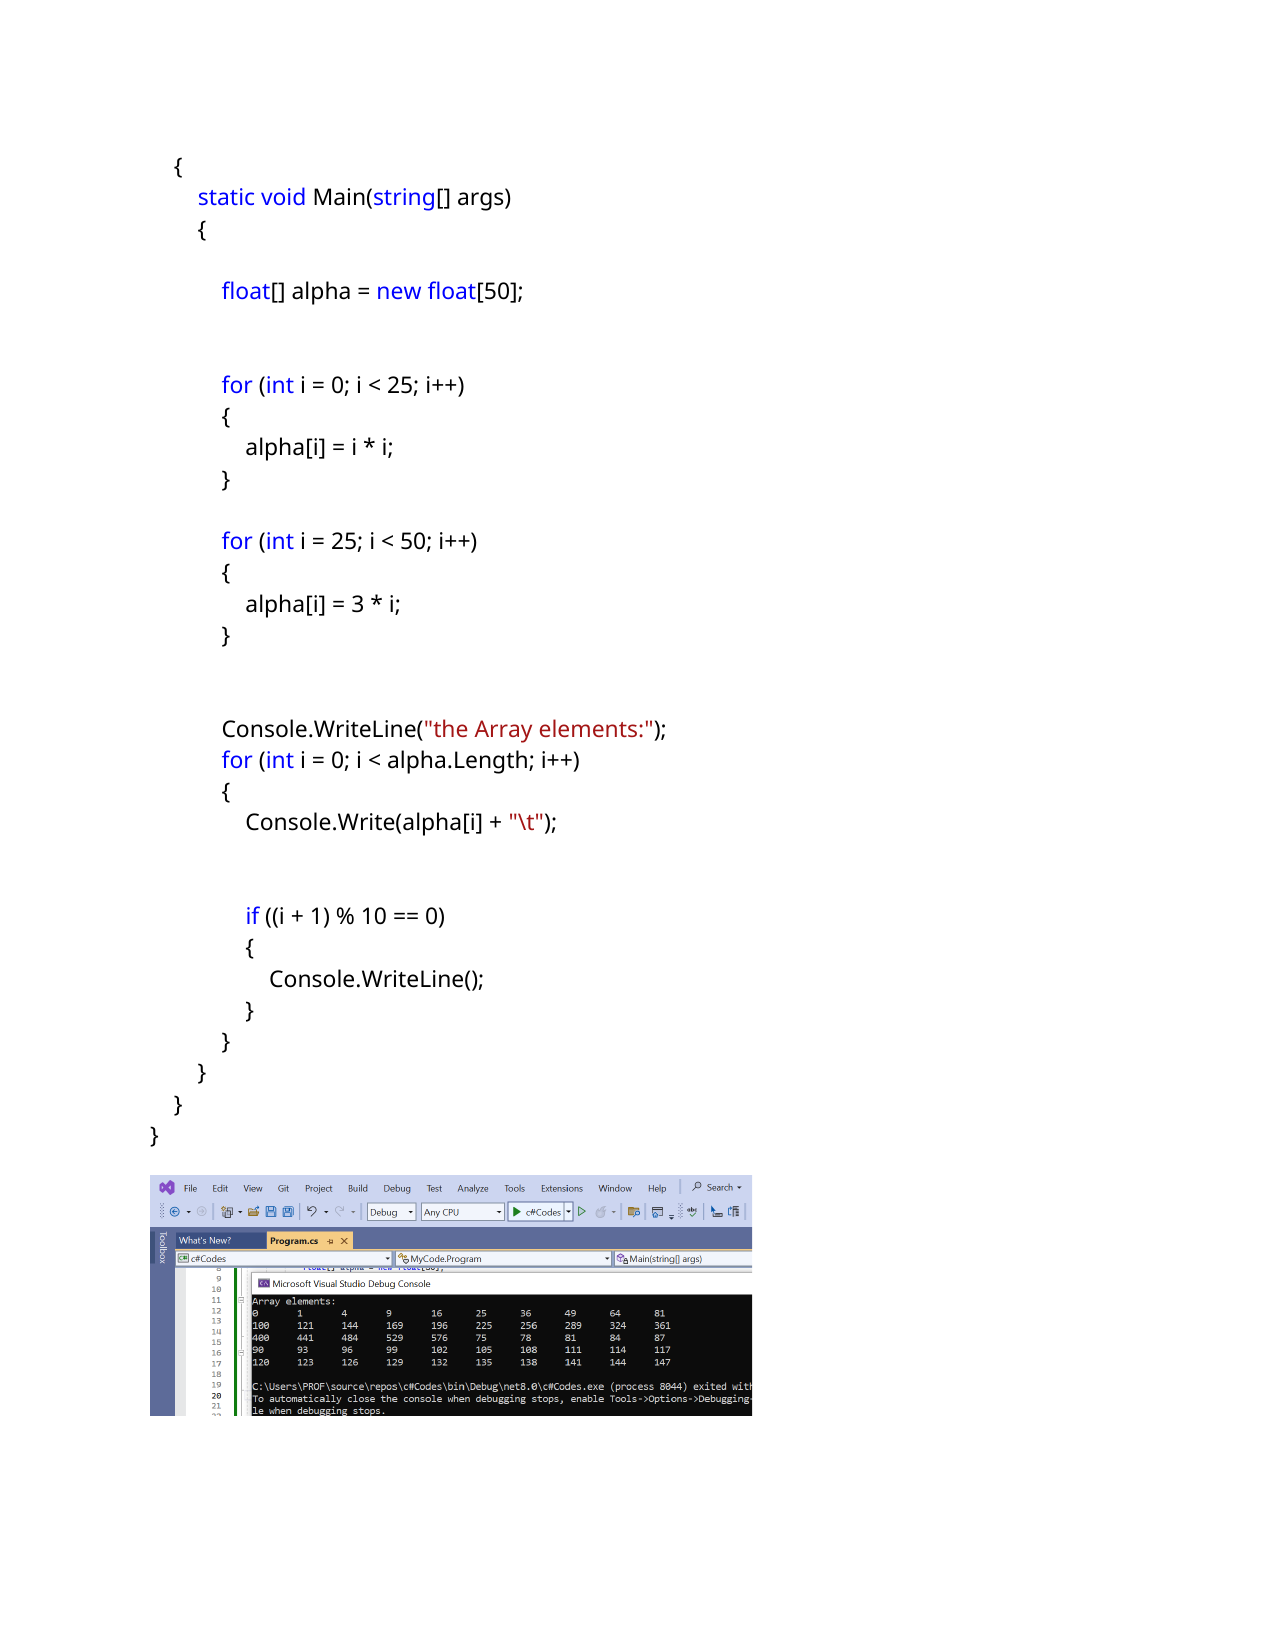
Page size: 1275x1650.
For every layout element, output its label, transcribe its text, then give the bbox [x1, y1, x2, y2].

text } [150, 619, 1125, 650]
text for (int i = 0; i < 25; i++) [150, 369, 1125, 400]
picture [150, 1175, 753, 1416]
text Console.Write(alpha[i] + "\t"); [150, 806, 1125, 837]
text } [150, 1025, 1125, 1056]
text alpha[i] = i * i; [150, 431, 1125, 462]
text { [150, 212, 1125, 244]
text Console.WriteLine("the Array elements:"); [150, 712, 1125, 744]
text { [150, 150, 1125, 181]
text Console.WriteLine(); [150, 962, 1125, 994]
text } [150, 462, 1125, 494]
text } [150, 994, 1125, 1025]
text static void Main(string[] args) [150, 181, 1125, 212]
text { [150, 775, 1125, 806]
text { [150, 556, 1125, 587]
text alpha[i] = 3 * i; [150, 587, 1125, 619]
text } [150, 1056, 1125, 1087]
text for (int i = 0; i < alpha.Length; i++) [150, 744, 1125, 775]
text } [150, 1119, 1125, 1150]
text for (int i = 25; i < 50; i++) [150, 525, 1125, 556]
text { [150, 931, 1125, 962]
text float[] alpha = new float[50]; [150, 275, 1125, 306]
text { [150, 400, 1125, 431]
text } [150, 1087, 1125, 1119]
text if ((i + 1) % 10 == 0) [150, 900, 1125, 931]
